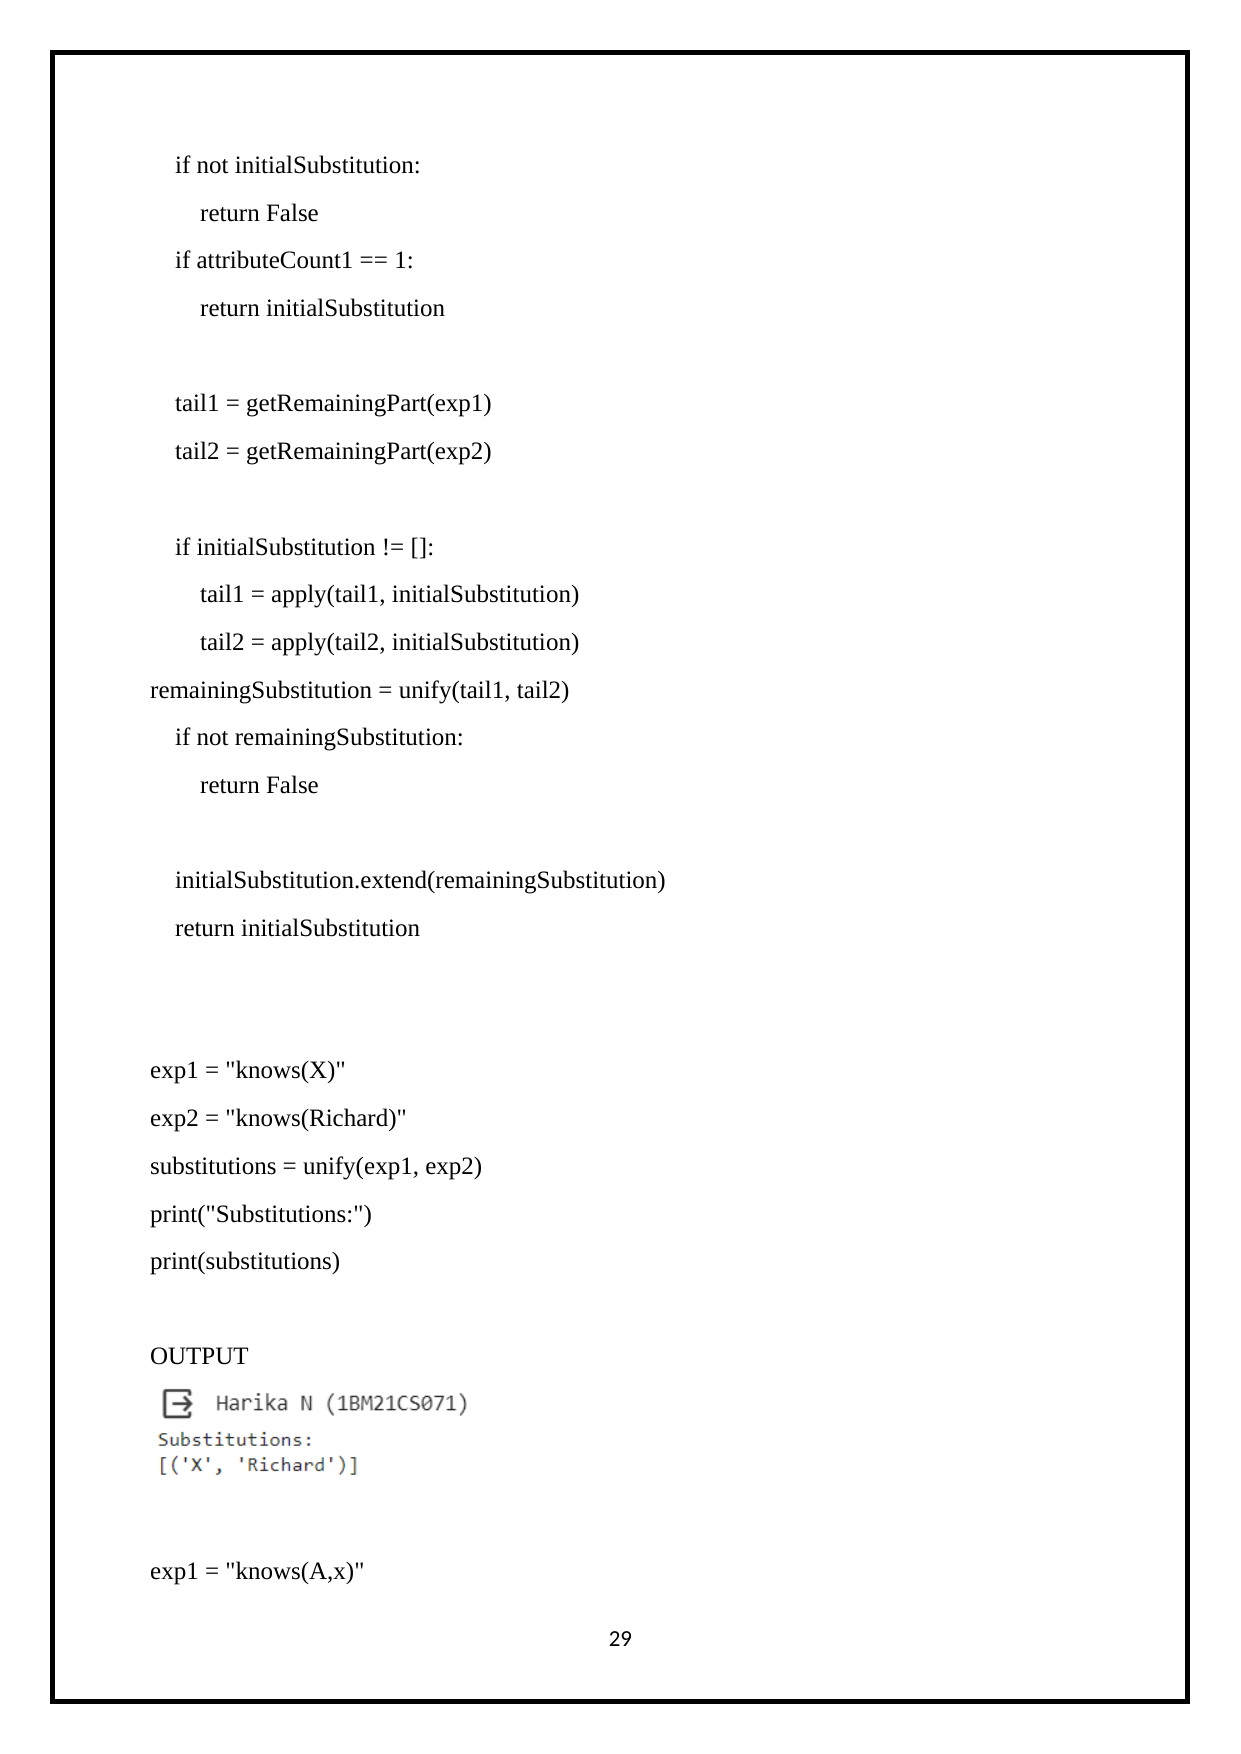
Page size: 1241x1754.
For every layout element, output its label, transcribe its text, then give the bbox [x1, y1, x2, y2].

text tail2 = getRemainingPart(exp2) [150, 436, 1090, 465]
text return False [150, 198, 1090, 226]
text tail1 = apply(tail1, initialSubstitution) [150, 579, 1090, 608]
text print("Substitutions:") [150, 1199, 1090, 1227]
text print(substitutions) [150, 1246, 1090, 1275]
text remainingSubstitution = unify(tail1, tail2) [150, 675, 1090, 703]
text tail1 = getRemainingPart(exp1) [150, 388, 1090, 417]
text if initialSubstitution != []: [150, 532, 1090, 560]
picture [150, 1388, 798, 1421]
text return False [150, 770, 1090, 799]
text exp2 = "knows(Richard)" [150, 1103, 1090, 1132]
text return initialSubstitution [150, 913, 1090, 942]
text substitutions = unify(exp1, exp2) [150, 1151, 1090, 1180]
text if not remainingSubstitution: [150, 722, 1090, 751]
text OUTPUT [150, 1341, 1090, 1370]
text if attributeCount1 == 1: [150, 245, 1090, 274]
text exp1 = "knows(X)" [150, 1056, 1090, 1084]
text exp1 = "knows(A,x)" [150, 1556, 1090, 1585]
text return initialSubstitution [150, 293, 1090, 322]
text if not initialSubstitution: [150, 150, 1090, 179]
text initialSubstitution.extend(remainingSubstitution) [150, 866, 1090, 894]
picture [150, 1422, 728, 1490]
text tail2 = apply(tail2, initialSubstitution) [150, 627, 1090, 656]
